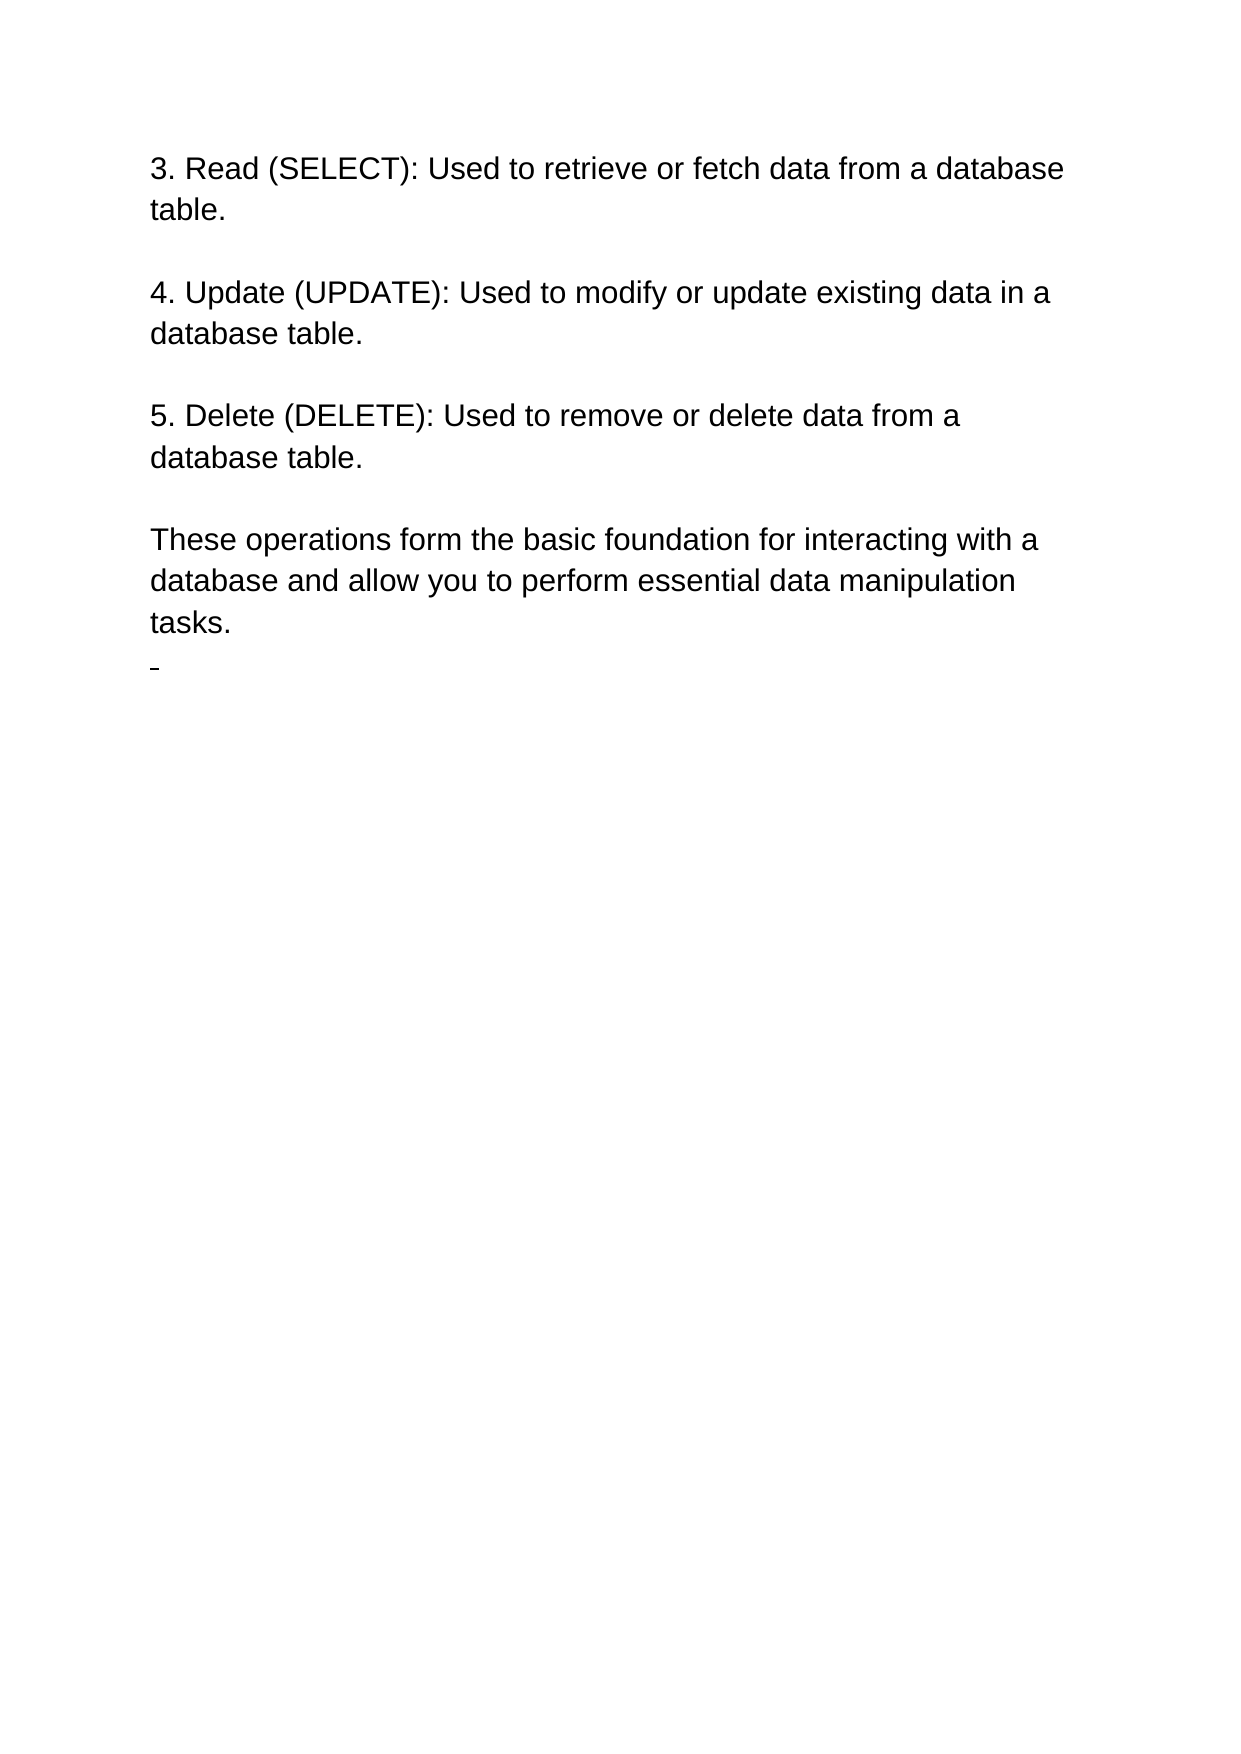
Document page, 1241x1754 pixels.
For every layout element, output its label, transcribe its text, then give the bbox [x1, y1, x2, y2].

text These operations form the basic foundation for interacting with a database and allow you to perform essential data manipulation tasks. [150, 521, 1090, 640]
text 3. Read (SELECT): Used to retrieve or fetch data from a database table. [150, 150, 1090, 227]
text 5. Delete (DELETE): Used to remove or delete data from a database table. [150, 397, 1090, 475]
text 4. Update (UPDATE): Used to modify or update existing data in a database table. [150, 274, 1090, 351]
